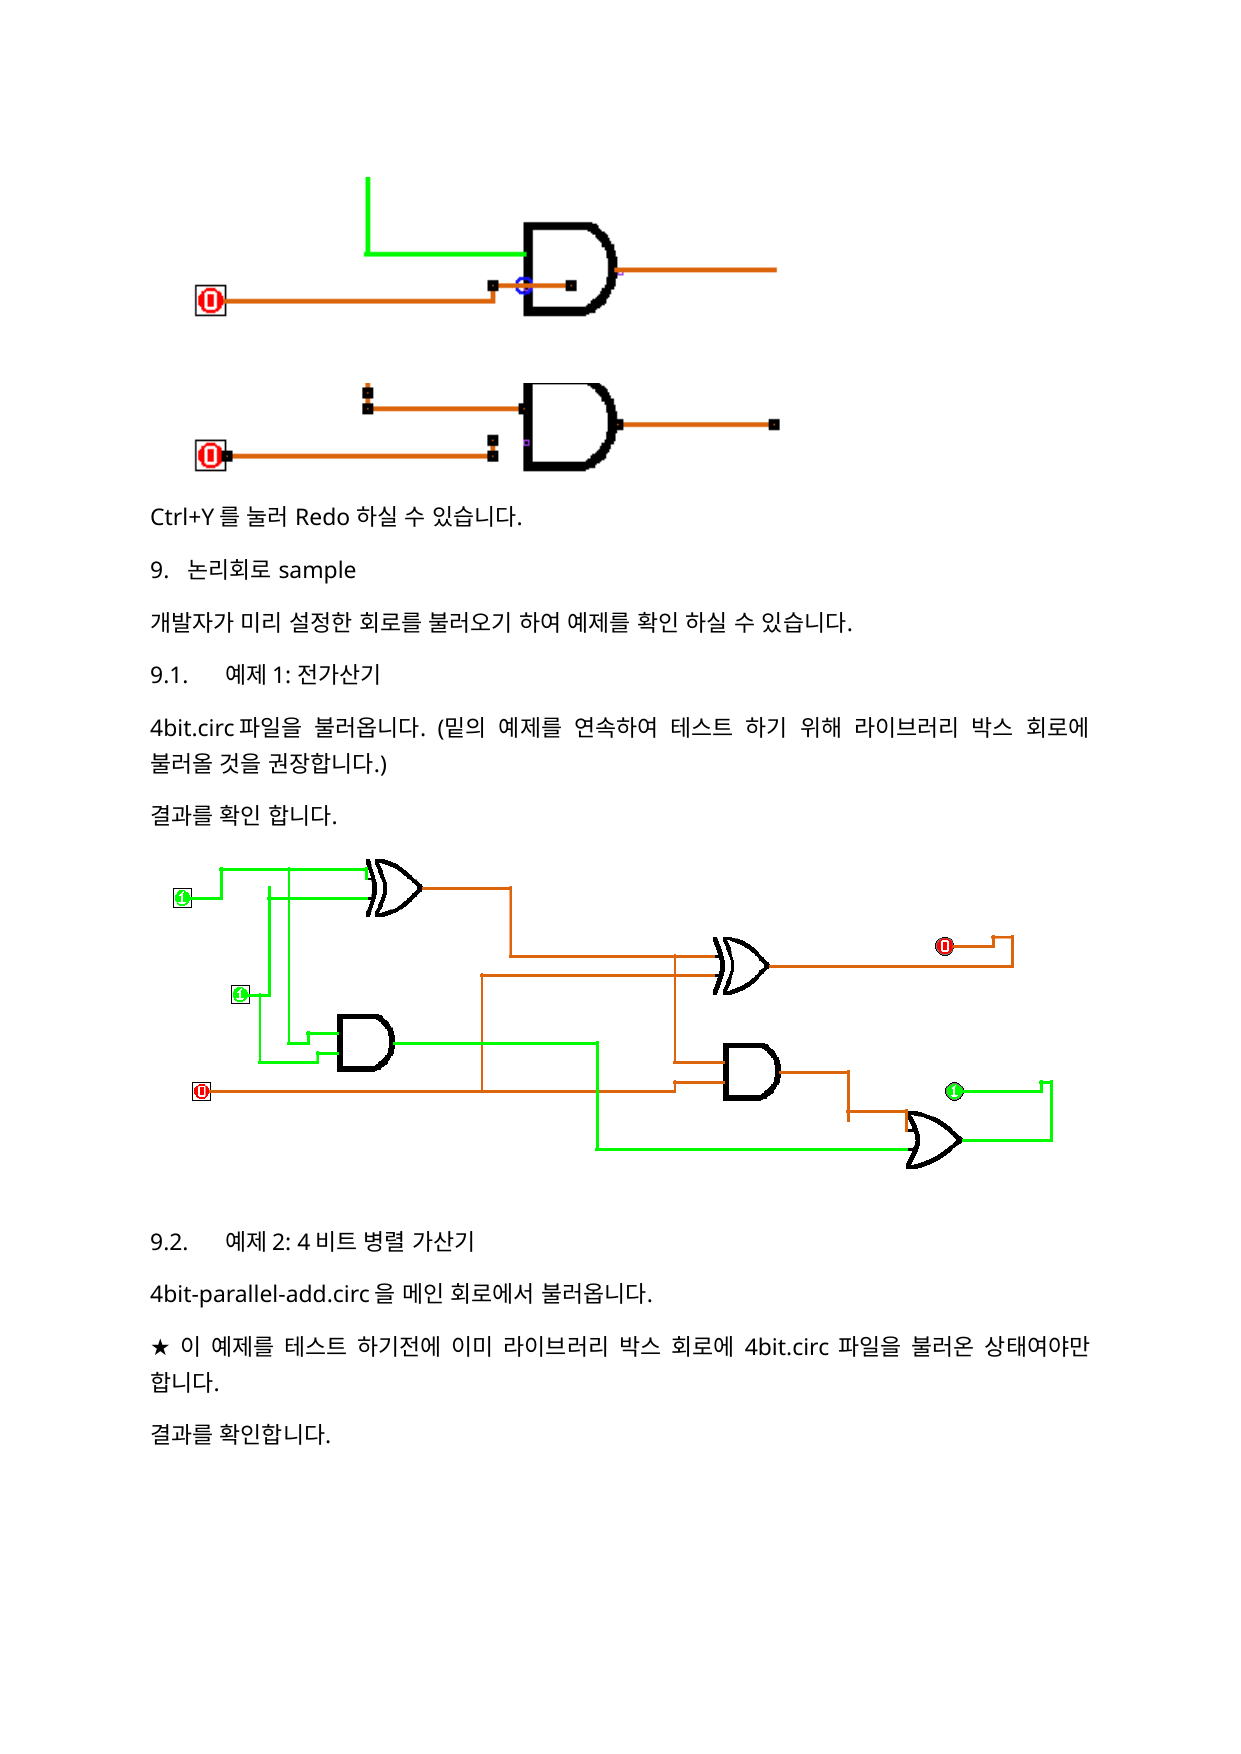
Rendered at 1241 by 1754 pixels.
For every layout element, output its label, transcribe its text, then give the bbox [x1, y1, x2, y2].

list 예제1: 전가산기 [150, 657, 1090, 690]
list 논리회로 sample [150, 552, 1090, 585]
text 결과를 확인합니다. [150, 1417, 1090, 1451]
text 개발자가 미리 설정한 회로를 불러오기 하여 예제를 확인 하실 수 있습니다. [150, 604, 1090, 638]
text ★ 이 예제를 테스트 하기전에 이미 라이브러리 박스 회로에 4bit.circ 파일을 불러온 상태여야만 합니다. [150, 1329, 1090, 1398]
picture [150, 850, 1091, 1205]
text 4bit.circ파일을 불러옵니다. (밑의 예제를 연속하여 테스트 하기 위해 라이브러리 박스 회로에 불러올 것을 권장합니다.) [150, 710, 1090, 779]
text 4bit-parallel-add.circ을 메인 회로에서 불러옵니다. [150, 1276, 1090, 1309]
list 예제2: 4비트 병렬 가산기 [150, 1223, 1090, 1257]
text Ctrl+Y를 눌러 Redo 하실 수 있습니다. [150, 499, 1090, 533]
picture [150, 383, 855, 481]
text 결과를 확인 합니다. [150, 798, 1090, 832]
picture [150, 177, 810, 365]
